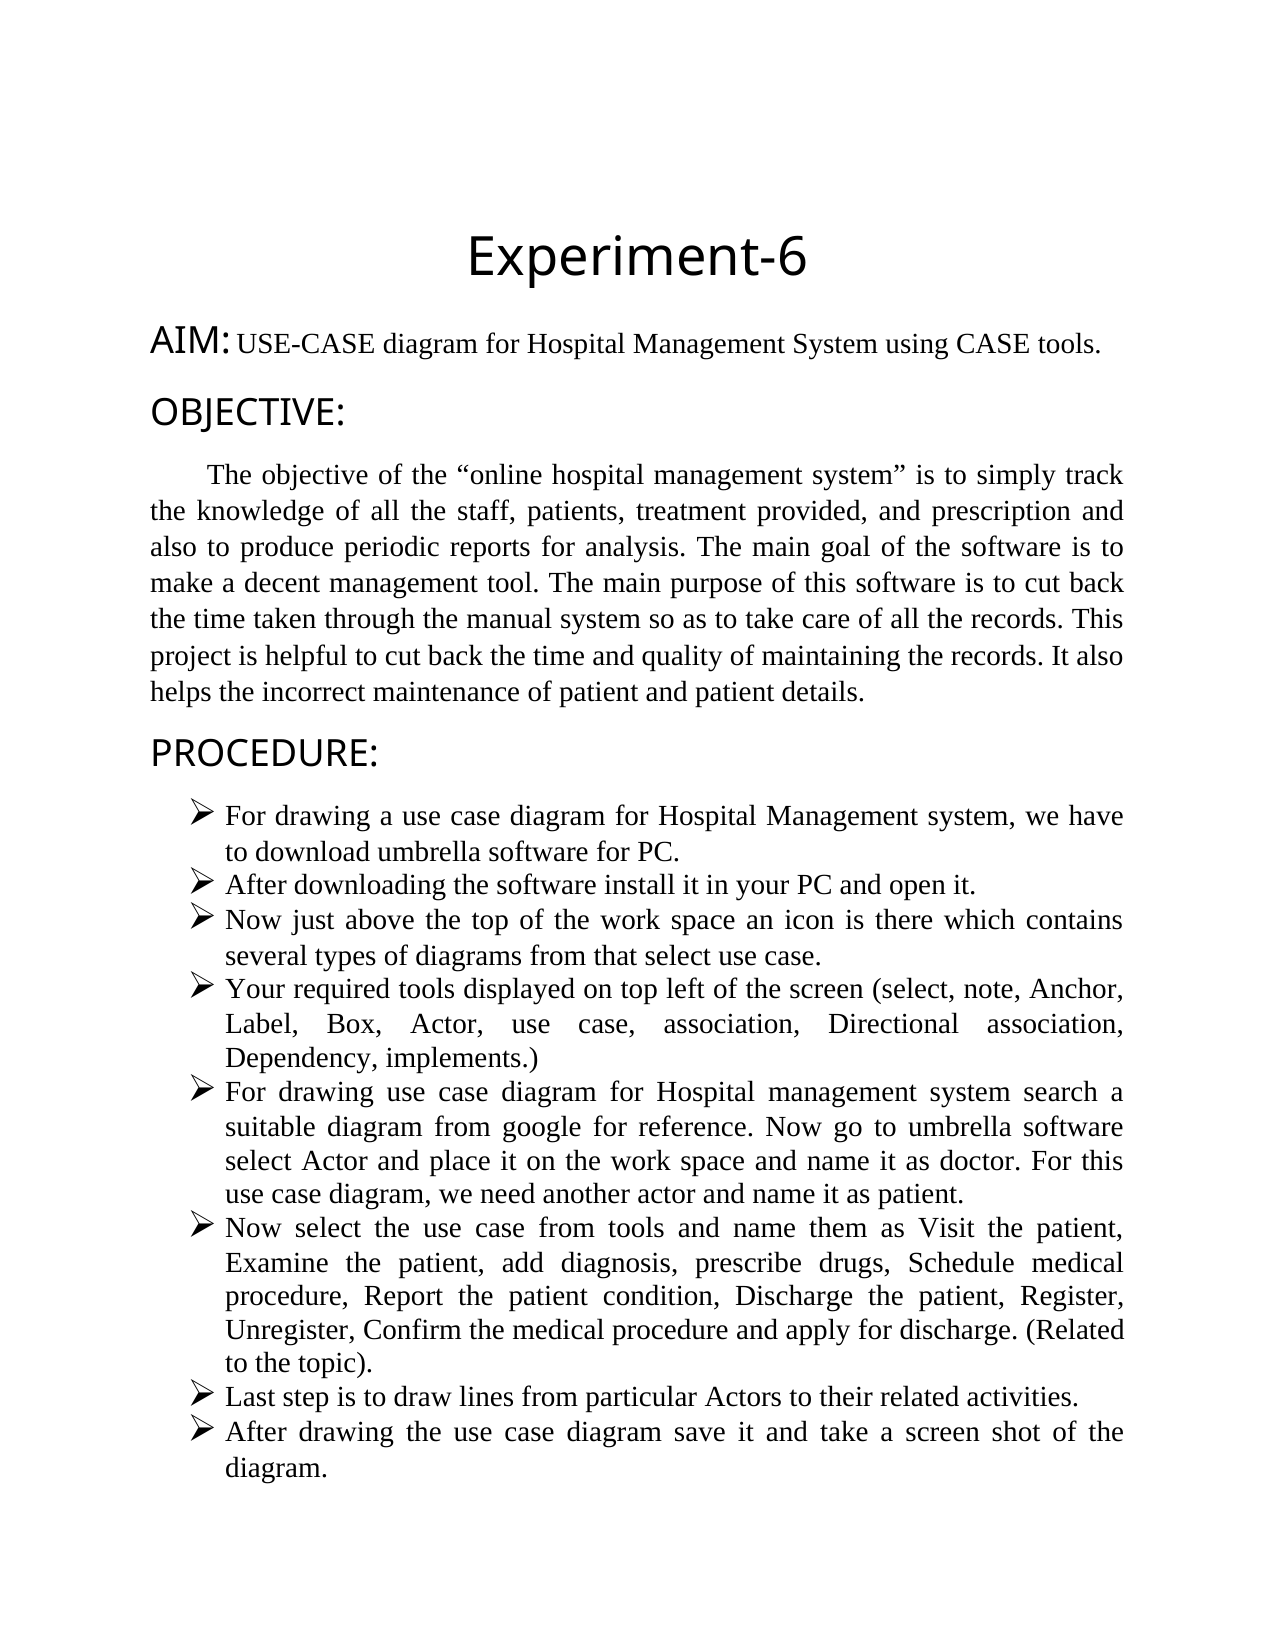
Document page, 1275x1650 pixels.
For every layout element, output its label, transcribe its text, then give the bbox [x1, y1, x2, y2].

text The objective of the “online hospital management system” is to simply track the knowledge of all the staff, patients, treatment provided, and prescription and also to produce periodic reports for analysis. The main goal of the software is to make a decent management tool. The main purpose of this software is to cut back the time taken through the manual system so as to take care of all the records. This project is helpful to cut back the time and quality of maintaining the records. It also helps the incorrect maintenance of patient and patient details. [150, 457, 1125, 707]
text Experiment-6 [150, 217, 1125, 291]
list After drawing the use case diagram save it and take a screen shot of the diagram. [187, 1414, 1125, 1483]
text PROCEDURE: [150, 727, 1125, 778]
list Last step is to draw lines from particular Actors to their related activities. [187, 1379, 1125, 1414]
text AIM: USE-CASE diagram for Hospital Management System using CASE tools. [150, 313, 1125, 364]
list Your required tools displayed on top left of the screen (select, note, Anchor, Label, Box, Actor, use case, association, Directional association, Dependency, implements.) [187, 971, 1125, 1074]
text OBJECTIVE: [150, 385, 1125, 436]
list Now just above the top of the work space an icon is there which contains several types of diagrams from that select use case. [187, 902, 1125, 971]
list For drawing a use case diagram for Hospital Management system, we have to download umbrella software for PC. [187, 798, 1125, 867]
list After downloading the software install it in your PC and open it. [187, 867, 1125, 902]
list Now select the use case from tools and name them as Visit the patient, Examine the patient, add diagnosis, prescribe drugs, Schedule medical procedure, Report the patient condition, Discharge the patient, Register, Unregister, Confirm the medical procedure and apply for discharge. (Related to the topic). [187, 1210, 1125, 1379]
list For drawing use case diagram for Hospital management system search a suitable diagram from google for reference. Now go to umbrella software select Actor and place it on the work space and name it as doctor. For this use case diagram, we need another actor and name it as patient. [187, 1074, 1125, 1210]
